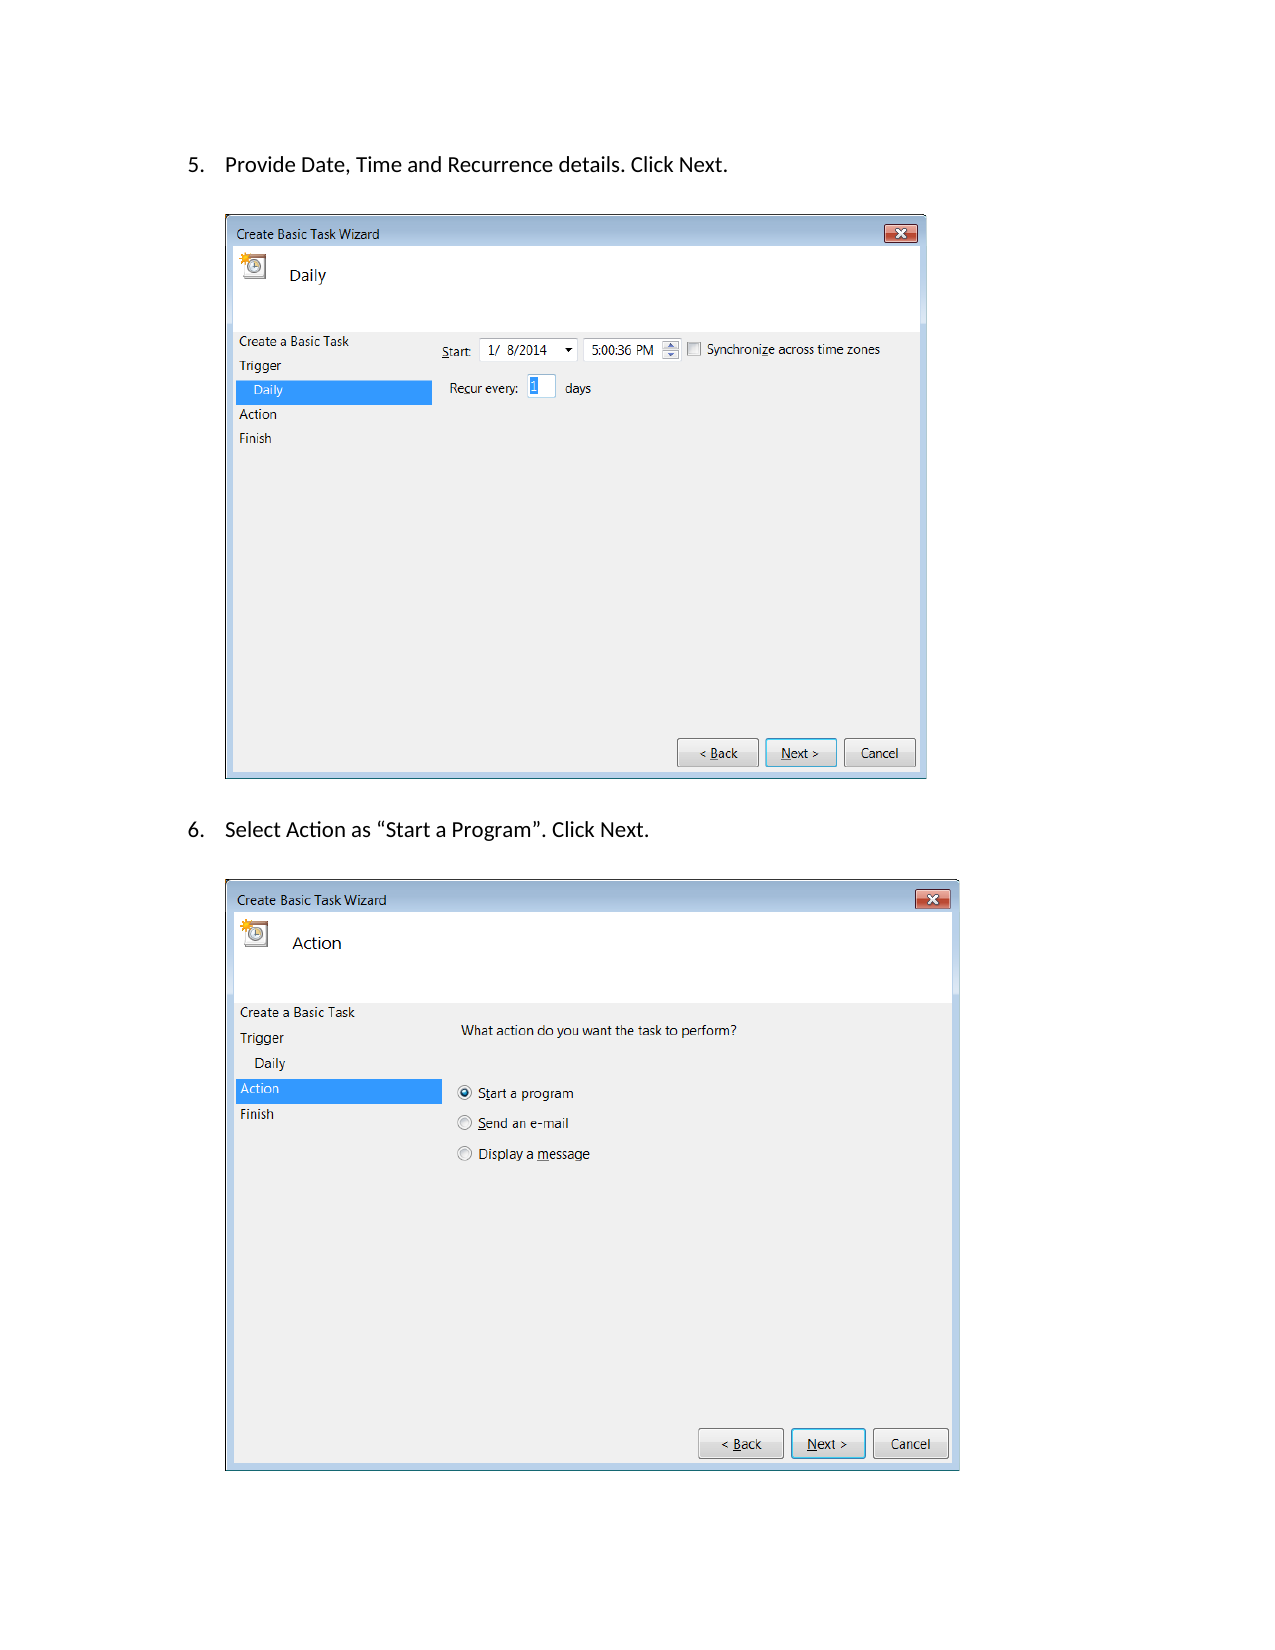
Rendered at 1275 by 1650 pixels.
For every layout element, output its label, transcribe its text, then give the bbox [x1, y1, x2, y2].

list Provide Date, Time and Recurrence details. Click Next. [187, 150, 1125, 178]
picture [225, 879, 960, 1471]
picture [225, 214, 927, 779]
list Select Action as “Start a Program”. Click Next. [187, 815, 1125, 843]
